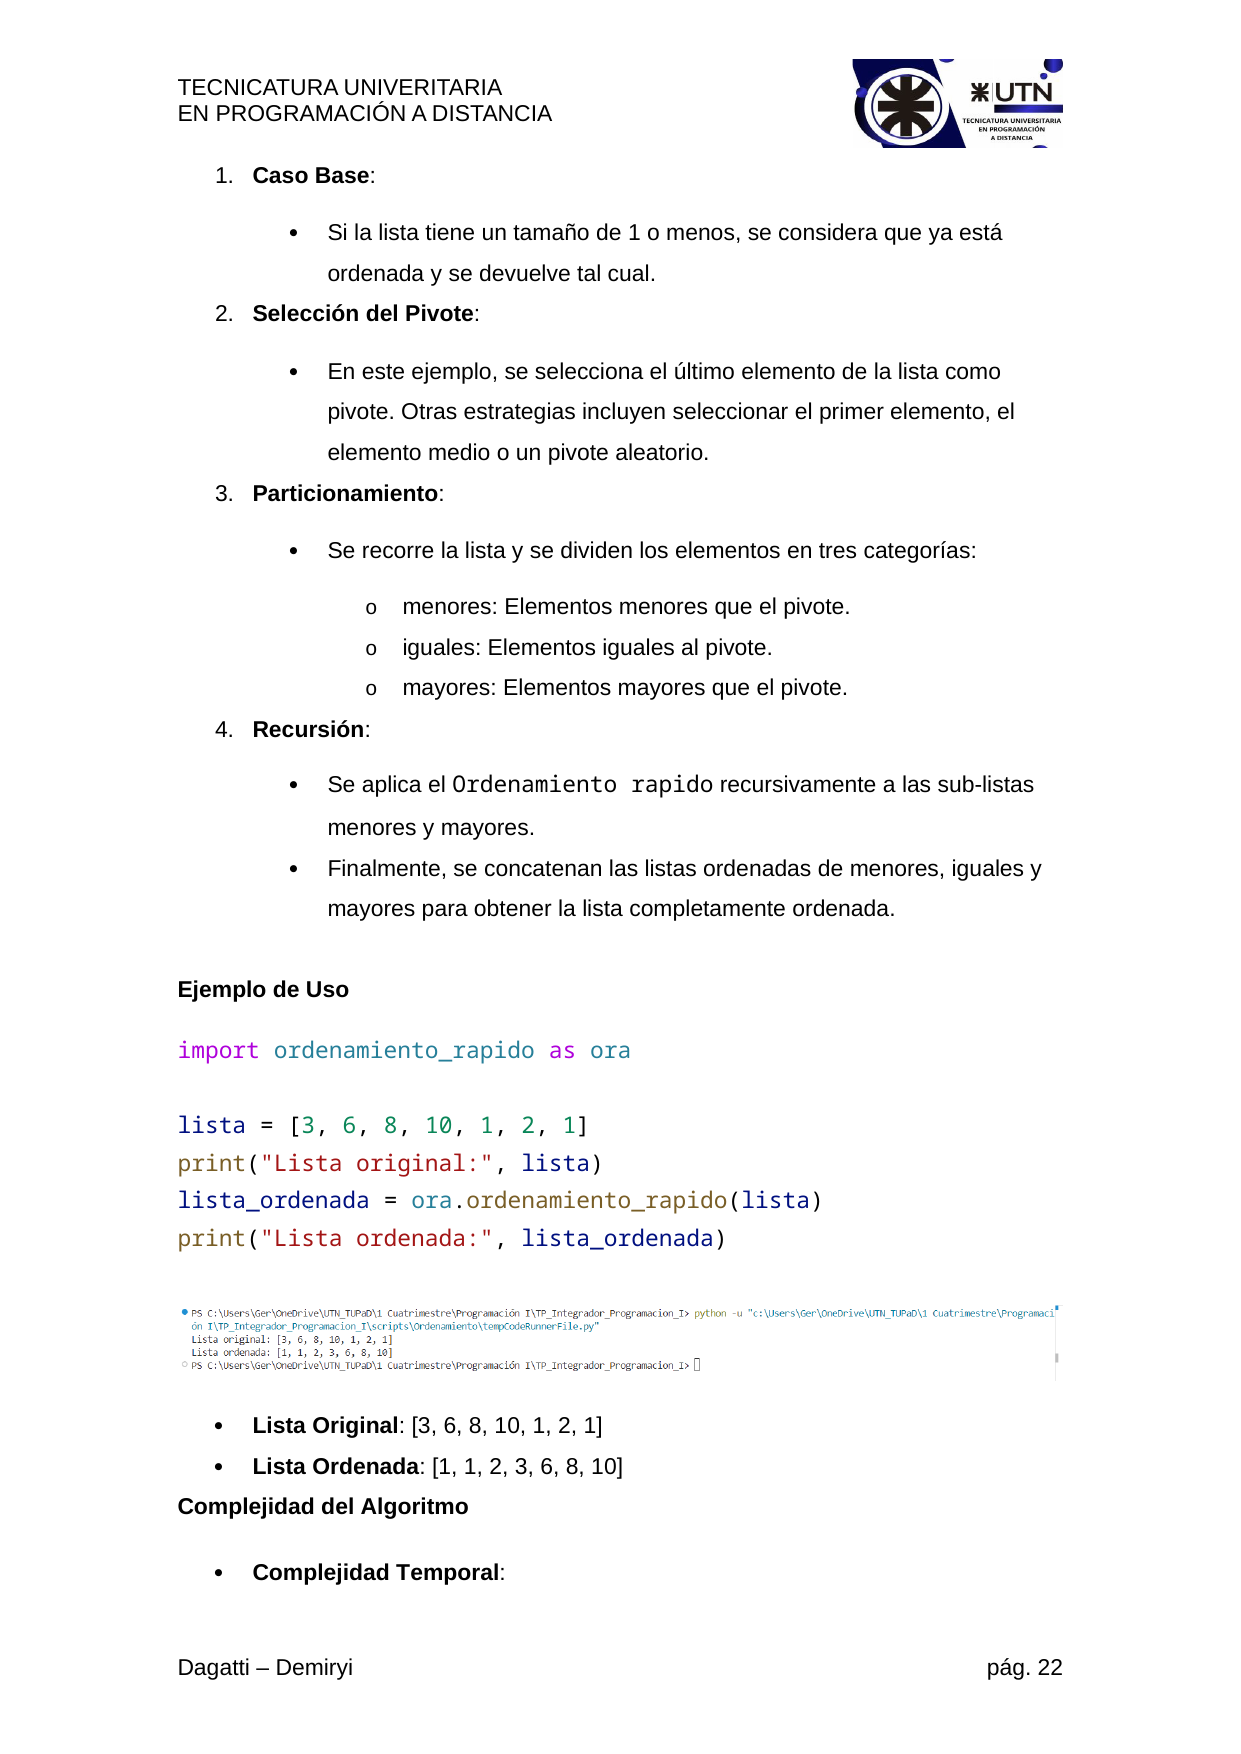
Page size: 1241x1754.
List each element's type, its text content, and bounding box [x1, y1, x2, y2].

list mayores: Elementos mayores que el pivote. [365, 661, 1063, 702]
list iguales: Elementos iguales al pivote. [365, 621, 1063, 661]
list Si la lista tiene un tamaño de 1 o menos, se considera que ya está ordenada y se devuelve tal cual. [290, 205, 1063, 286]
list Lista Ordenada: [1, 1, 2, 3, 6, 8, 10] [215, 1438, 1063, 1479]
list En este ejemplo, se selecciona el último elemento de la lista como pivote. Otras estrategias incluyen seleccionar el primer elemento, el elemento medio o un pivote aleatorio. [290, 343, 1063, 465]
list Finalmente, se concatenan las listas ordenadas de menores, iguales y mayores para obtener la lista completamente ordenada. [290, 840, 1063, 922]
list Complejidad Temporal: [215, 1544, 1063, 1585]
list Selección del Pivote: [215, 286, 1063, 327]
text Ejemplo de Uso [177, 962, 1063, 1003]
list menores: Elementos menores que el pivote. [365, 580, 1063, 621]
text lista_ordenada = ora.ordenamiento_rapido(lista) [177, 1178, 1063, 1215]
text Complejidad del Algoritmo [177, 1479, 1063, 1519]
list Caso Base: [215, 148, 1063, 188]
picture [177, 1295, 1063, 1381]
list Se aplica el Ordenamiento rapido recursivamente a las sub-listas menores y mayores. [290, 759, 1063, 840]
text import ordenamiento_rapido as ora [177, 1028, 1063, 1065]
list Particionamiento: [215, 465, 1063, 506]
text print("Lista original:", lista) [177, 1140, 1063, 1178]
list Lista Original: [3, 6, 8, 10, 1, 2, 1] [215, 1398, 1063, 1438]
text print("Lista ordenada:", lista_ordenada) [177, 1215, 1063, 1253]
list Se recorre la lista y se dividen los elementos en tres categorías: [290, 523, 1063, 563]
list Recursión: [215, 702, 1063, 742]
text lista = [3, 6, 8, 10, 1, 2, 1] [177, 1103, 1063, 1140]
